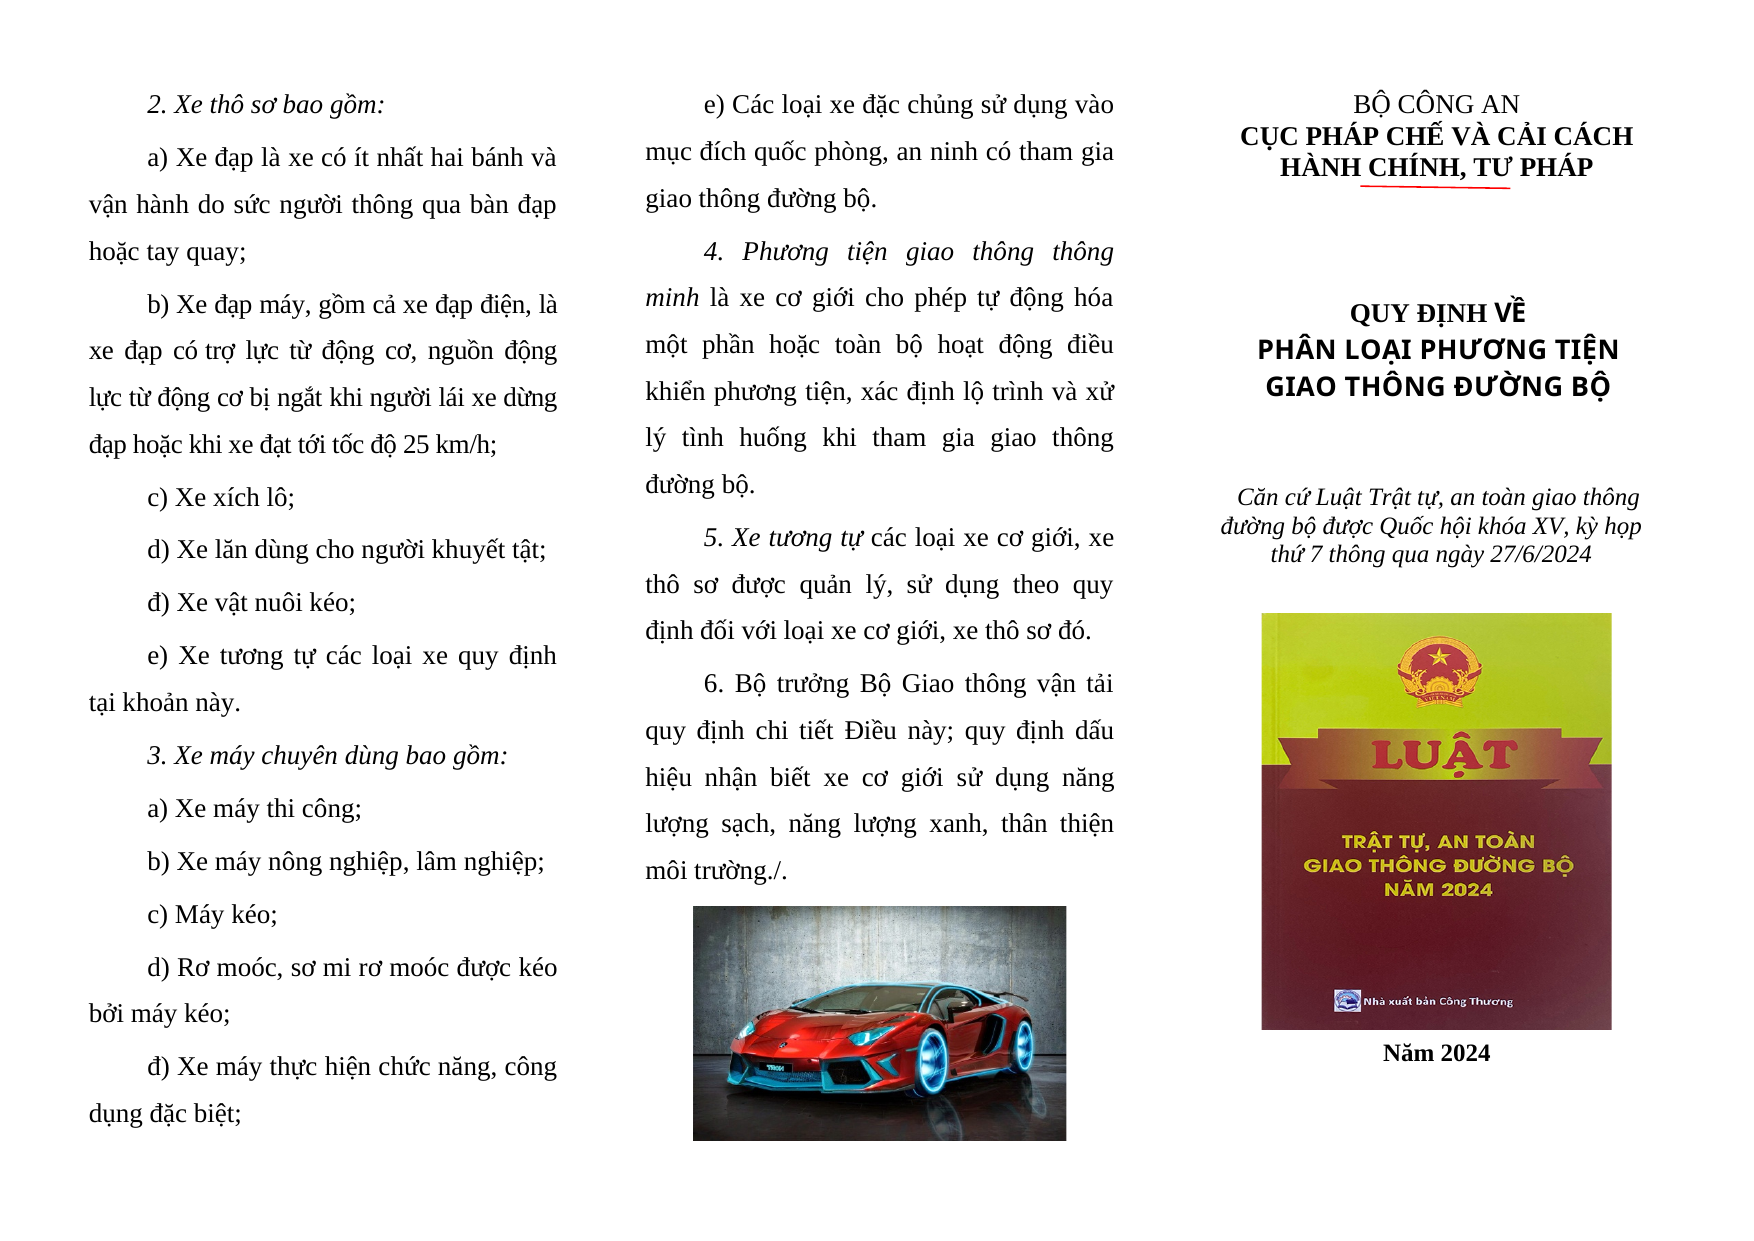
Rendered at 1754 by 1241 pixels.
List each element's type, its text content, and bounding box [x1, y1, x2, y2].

text 5. Xe tương tự các loại xe cơ giới, xe thô sơ được quản lý, sử dụng theo quy định đối với loại xe cơ giới, xe thô sơ đó. [645, 521, 1114, 646]
text BỘ CÔNG AN [1202, 88, 1671, 120]
table_header QUY ĐỊNH VỀ PHÂN LOẠI PHƯƠNG TIỆN GIAO THÔNG ĐƯỜNG BỘ [1191, 293, 1674, 437]
text a) Xe máy thi công; [88, 792, 558, 823]
text e) Xe tương tự các loại xe quy định tại khoản này. [88, 639, 558, 717]
picture [693, 906, 1067, 1141]
text e) Các loại xe đặc chủng sử dụng vào mục đích quốc phòng, an ninh có tham gia giao thông đường bộ. [645, 88, 1114, 213]
text b) Xe máy nông nghiệp, lâm nghiệp; [88, 845, 558, 876]
text c) Xe xích lô; [88, 481, 558, 512]
text a) Xe đạp là xe có ít nhất hai bánh và vận hành do sức người thông qua bàn đạp hoặc tay quay; [88, 141, 558, 266]
text d) Rơ moóc, sơ mi rơ moóc được kéo bởi máy kéo; [88, 951, 558, 1028]
text 3. Xe máy chuyên dùng bao gồm: [88, 739, 558, 770]
text Năm 2024 [1202, 1038, 1671, 1066]
text 4. Phương tiện giao thông thông minh là xe cơ giới cho phép tự động hóa một phần hoặc toàn bộ hoạt động điều khiển phương tiện, xác định lộ trình và xử lý tình huống khi tham gia giao thông đường bộ. [645, 235, 1114, 499]
text Căn cứ Luật Trật tự, an toàn giao thông đường bộ được Quốc hội khóa XV, kỳ họp thứ 7 thông qua ngày 27/6/2024 [1202, 482, 1660, 568]
text b) Xe đạp máy, gồm cả xe đạp điện, là xe đạp có trợ lực từ động cơ, nguồn động lực từ động cơ bị ngắt khi người lái xe dừng đạp hoặc khi xe đạt tới tốc độ 25 km/h; [88, 288, 558, 459]
text 6. Bộ trưởng Bộ Giao thông vận tải quy định chi tiết Điều này; quy định dấu hiệu nhận biết xe cơ giới sử dụng năng lượng sạch, năng lượng xanh, thân thiện môi trường./. [645, 667, 1114, 885]
text d) Xe lăn dùng cho người khuyết tật; [88, 533, 558, 565]
text CỤC PHÁP CHẾ VÀ CẢI CÁCH HÀNH CHÍNH, TƯ PHÁP [1202, 120, 1671, 182]
text đ) Xe máy thực hiện chức năng, công dụng đặc biệt; [88, 1050, 558, 1128]
text c) Máy kéo; [88, 898, 558, 929]
text đ) Xe vật nuôi kéo; [88, 586, 558, 618]
picture [1261, 613, 1612, 1030]
text 2. Xe thô sơ bao gồm: [88, 88, 558, 120]
